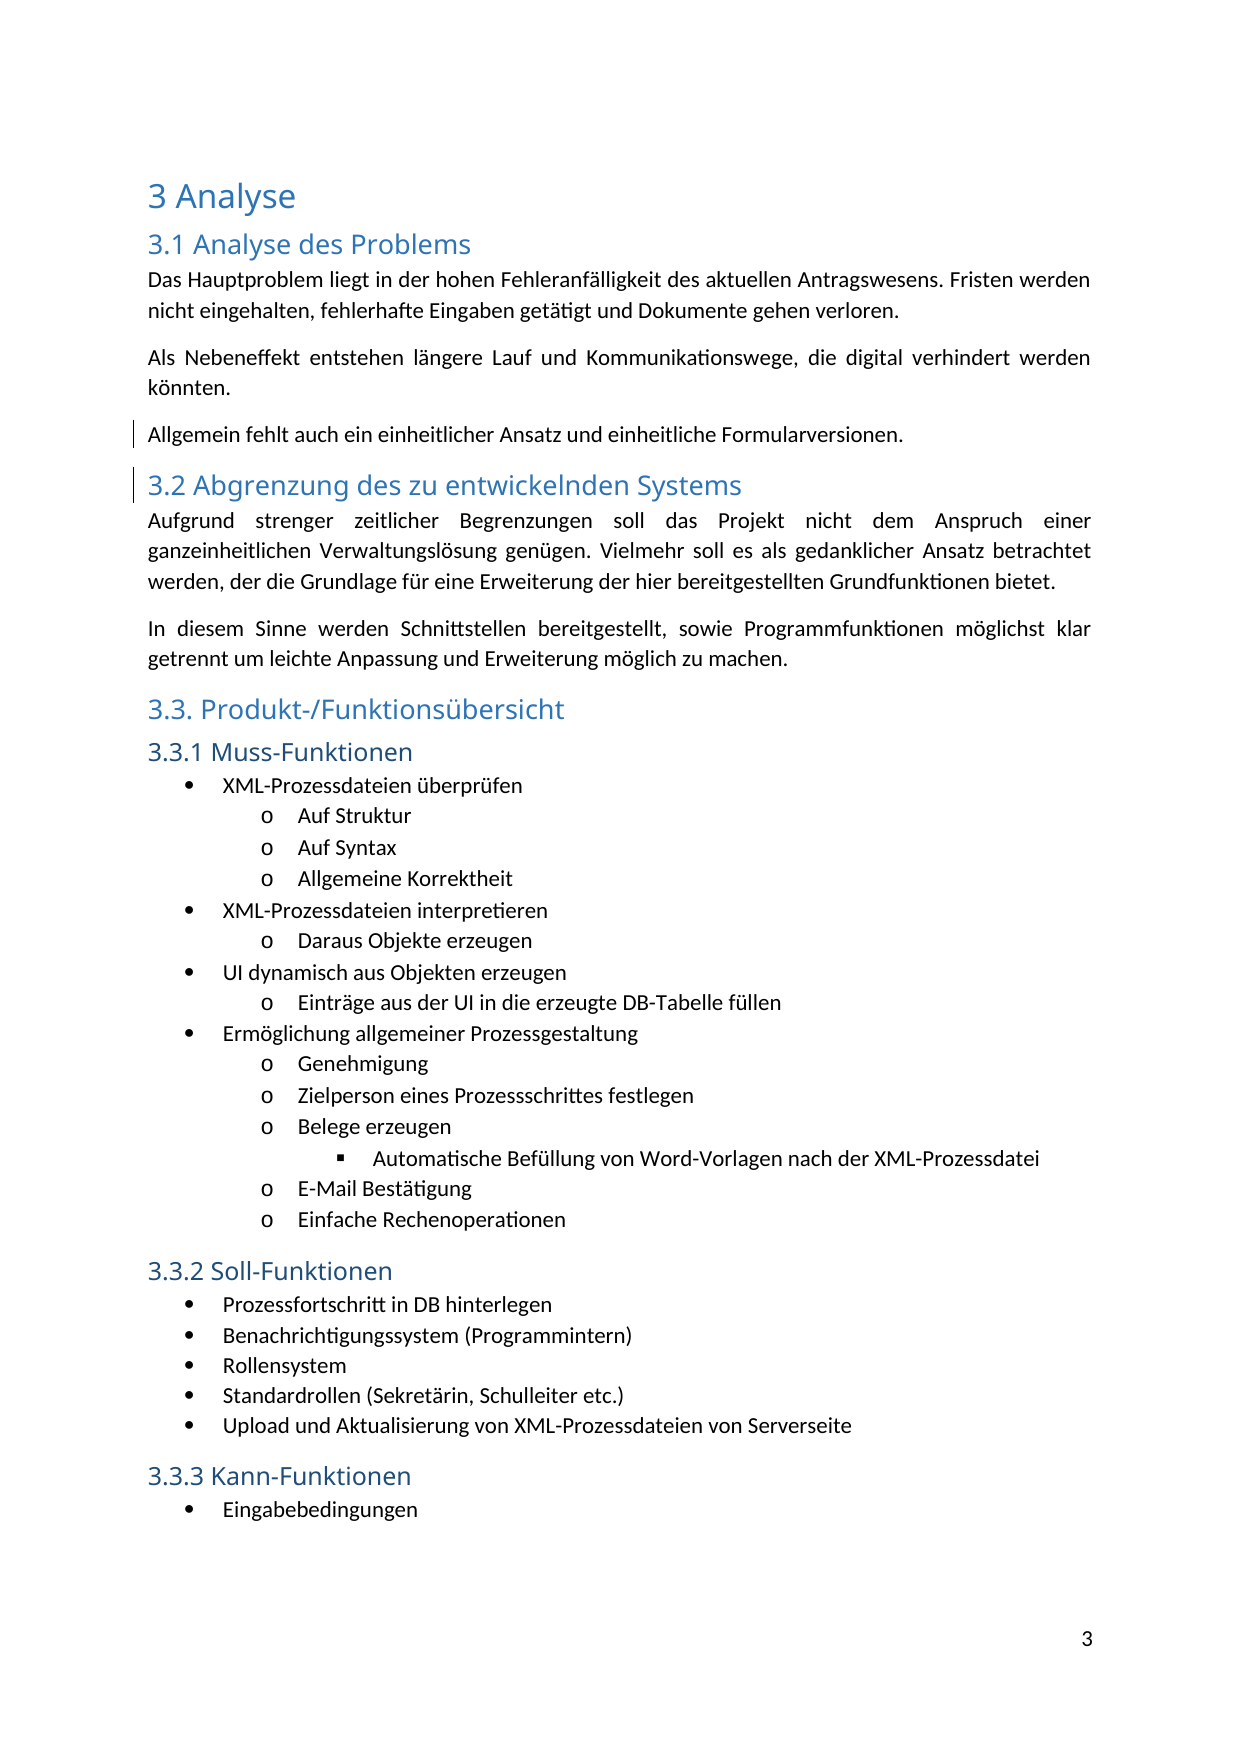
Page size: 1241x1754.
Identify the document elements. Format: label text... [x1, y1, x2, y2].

list XML-Prozessdateien überprüfen [185, 771, 1093, 799]
subtitle 3.3. Produkt-/Funktionsübersicht [148, 691, 1093, 728]
list E-Mail Bestätigung [260, 1174, 1093, 1203]
list Eingabebedingungen [185, 1495, 1093, 1523]
list UI dynamisch aus Objekten erzeugen [185, 958, 1093, 986]
list Benachrichtigungssystem (Programmintern) [185, 1321, 1093, 1349]
list Einfache Rechenoperationen [260, 1206, 1093, 1235]
subtitle 3.3.1 Muss-Funktionen [148, 735, 1093, 769]
subtitle 3 Analyse [148, 173, 1093, 218]
text In diesem Sinne werden Schnittstellen bereitgestellt, sowie Programmfunktionen möglichst klar getrennt um leichte Anpassung und Erweiterung möglich zu machen. [148, 614, 1093, 672]
list Standardrollen (Sekretärin, Schulleiter etc.) [185, 1381, 1093, 1409]
list Genehmigung [260, 1049, 1093, 1079]
list Rollensystem [185, 1351, 1093, 1379]
subtitle 3.3.2 Soll-Funktionen [148, 1254, 1093, 1288]
text Aufgrund strenger zeitlicher Begrenzungen soll das Projekt nicht dem Anspruch einer ganzeinheitlichen Verwaltungslösung genügen. Vielmehr soll es als gedanklicher Ansatz betrachtet werden, der die Grundlage für eine Erweiterung der hier bereitgestellten Grundfunktionen bietet. [148, 506, 1093, 595]
list Allgemeine Korrektheit [260, 864, 1093, 894]
text Als Nebeneffekt entstehen längere Lauf und Kommunikationswege, die digital verhindert werden könnten. [148, 343, 1093, 401]
text Das Hauptproblem liegt in der hohen Fehleranfälligkeit des aktuellen Antragswesens. Fristen werden nicht eingehalten, fehlerhafte Eingaben getätigt und Dokumente gehen verloren. [148, 266, 1093, 324]
text Allgemein fehlt auch ein einheitlicher Ansatz und einheitliche Formularversionen. [148, 420, 1093, 448]
list Daraus Objekte erzeugen [260, 926, 1093, 955]
subtitle 3.2 Abgrenzung des zu entwickelnden Systems [148, 467, 1093, 503]
list Auf Struktur [260, 802, 1093, 831]
list Automatische Befüllung von Word-Vorlagen nach der XML-Prozessdatei [335, 1144, 1093, 1172]
list Upload und Aktualisierung von XML-Prozessdateien von Serverseite [185, 1411, 1093, 1439]
subtitle 3.3.3 Kann-Funktionen [148, 1458, 1093, 1492]
list Einträge aus der UI in die erzeugte DB-Tabelle füllen [260, 988, 1093, 1017]
list Ermöglichung allgemeiner Prozessgestaltung [185, 1019, 1093, 1047]
list Zielperson eines Prozessschrittes festlegen [260, 1081, 1093, 1110]
list Belege erzeugen [260, 1112, 1093, 1142]
list Prozessfortschritt in DB hinterlegen [185, 1291, 1093, 1318]
list XML-Prozessdateien interpretieren [185, 896, 1093, 924]
list Auf Syntax [260, 833, 1093, 862]
subtitle 3.1 Analyse des Problems [148, 226, 1093, 263]
